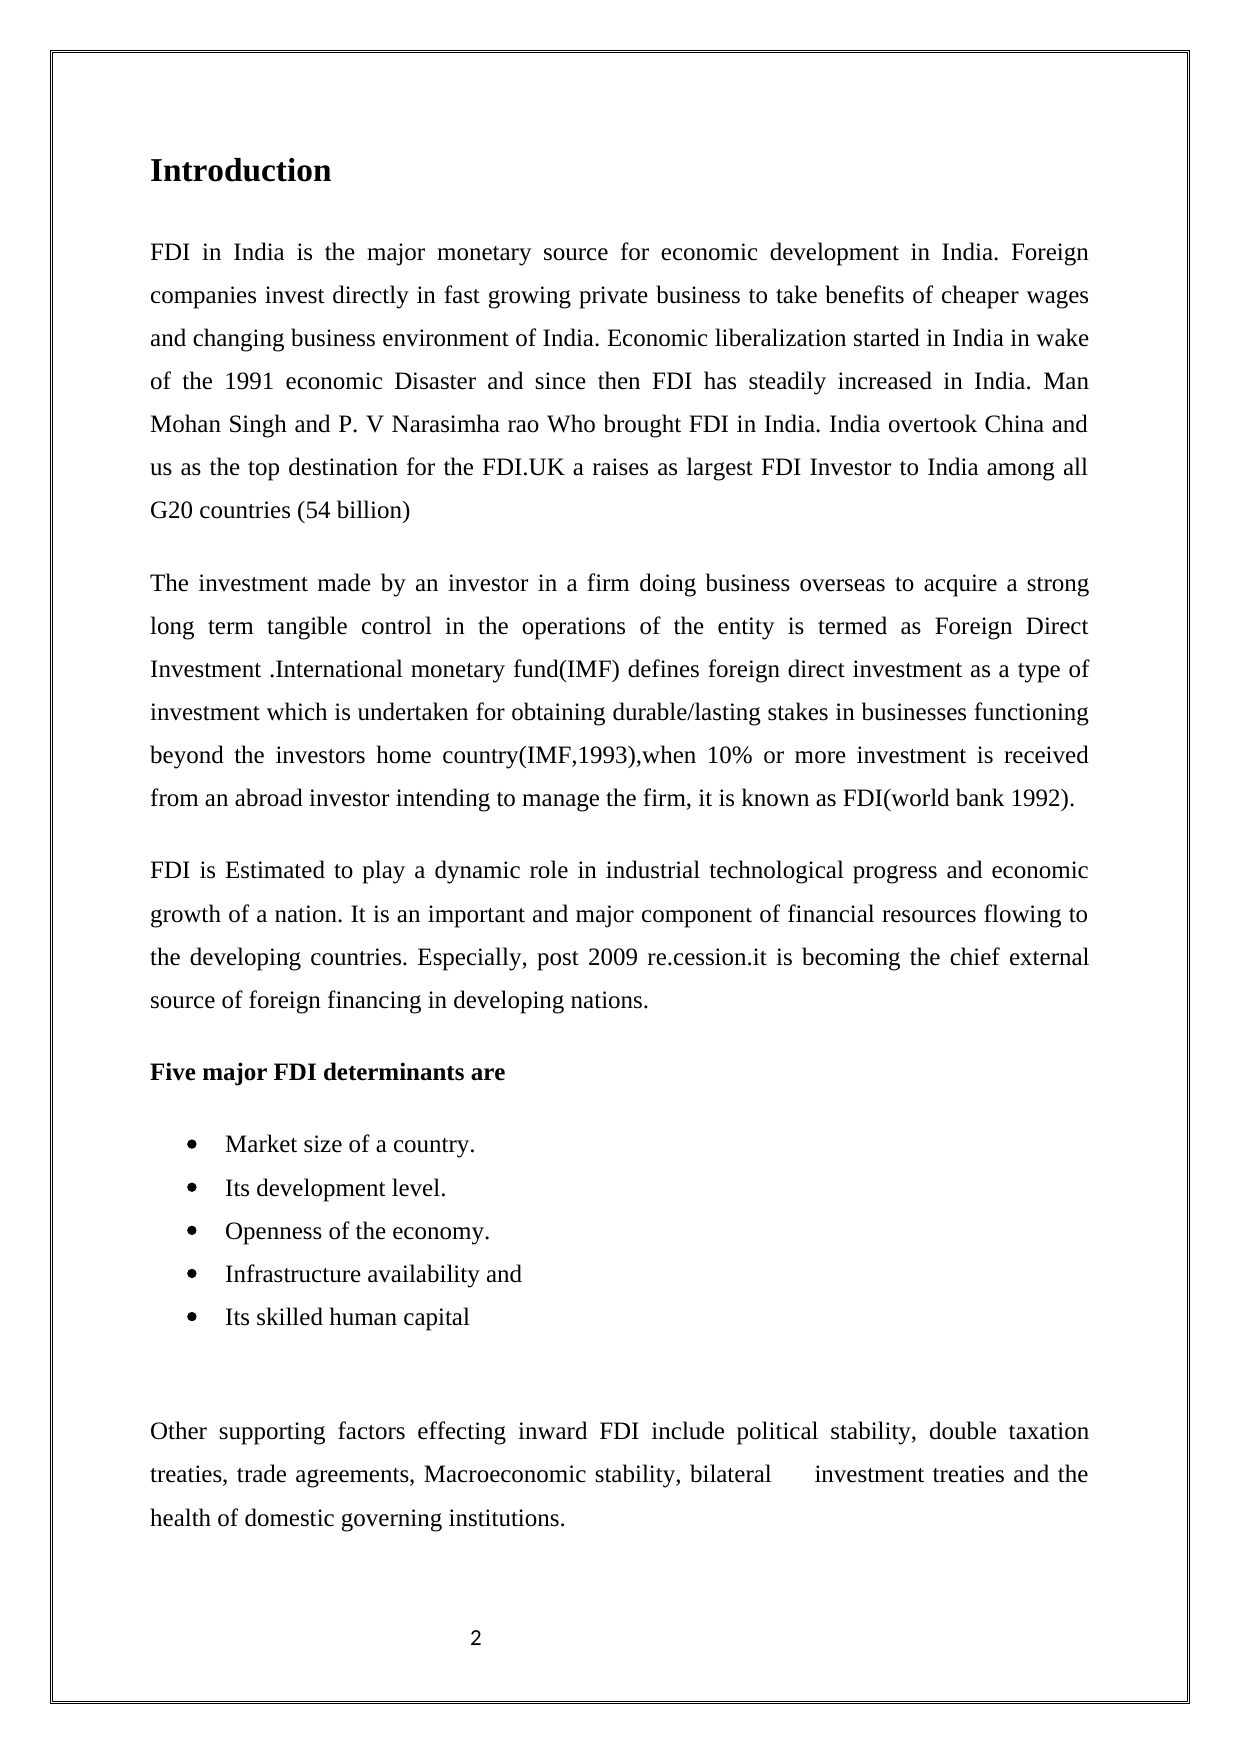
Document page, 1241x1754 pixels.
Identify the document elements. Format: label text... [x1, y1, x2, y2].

list Its development level. [187, 1173, 1090, 1201]
text Introduction [150, 150, 1090, 188]
text The investment made by an investor in a firm doing business overseas to acquire a strong long term tangible control in the operations of the entity is termed as Foreign Direct Investment .International monetary fund(IMF) defines foreign direct investment as a type of investment which is undertaken for obtaining durable/lasting stakes in businesses functioning beyond the investors home country(IMF,1993),when 10% or more investment is received from an abroad investor intending to manage the firm, it is known as FDI(world bank 1992). [150, 568, 1090, 812]
text Other supporting factors effecting inward FDI include political stability, double taxation treaties, trade agreements, Macroeconomic stability, bilateral investment treaties and the health of domestic governing institutions. [150, 1416, 1090, 1531]
list Infrastructure availability and [187, 1259, 1090, 1288]
text Five major FDI determinants are [150, 1057, 1090, 1086]
list Its skilled human capital [187, 1302, 1090, 1331]
list Openness of the economy. [187, 1216, 1090, 1244]
text FDI is Estimated to play a dynamic role in industrial technological progress and economic growth of a nation. It is an important and major component of financial resources flowing to the developing countries. Especially, post 2009 re.cession.it is becoming the chief external source of foreign financing in developing nations. [150, 856, 1090, 1014]
text FDI in India is the major monetary source for economic development in India. Foreign companies invest directly in fast growing private business to take benefits of cheaper wages and changing business environment of India. Economic liberalization started in India in wake of the 1991 economic Disaster and since then FDI has steadily increased in India. Man Mohan Singh and P. V Narasimha rao Who brought FDI in India. India overtook China and us as the top destination for the FDI.UK a raises as largest FDI Investor to India among all G20 countries (54 billion) [150, 237, 1090, 524]
list Market size of a country. [187, 1129, 1090, 1158]
